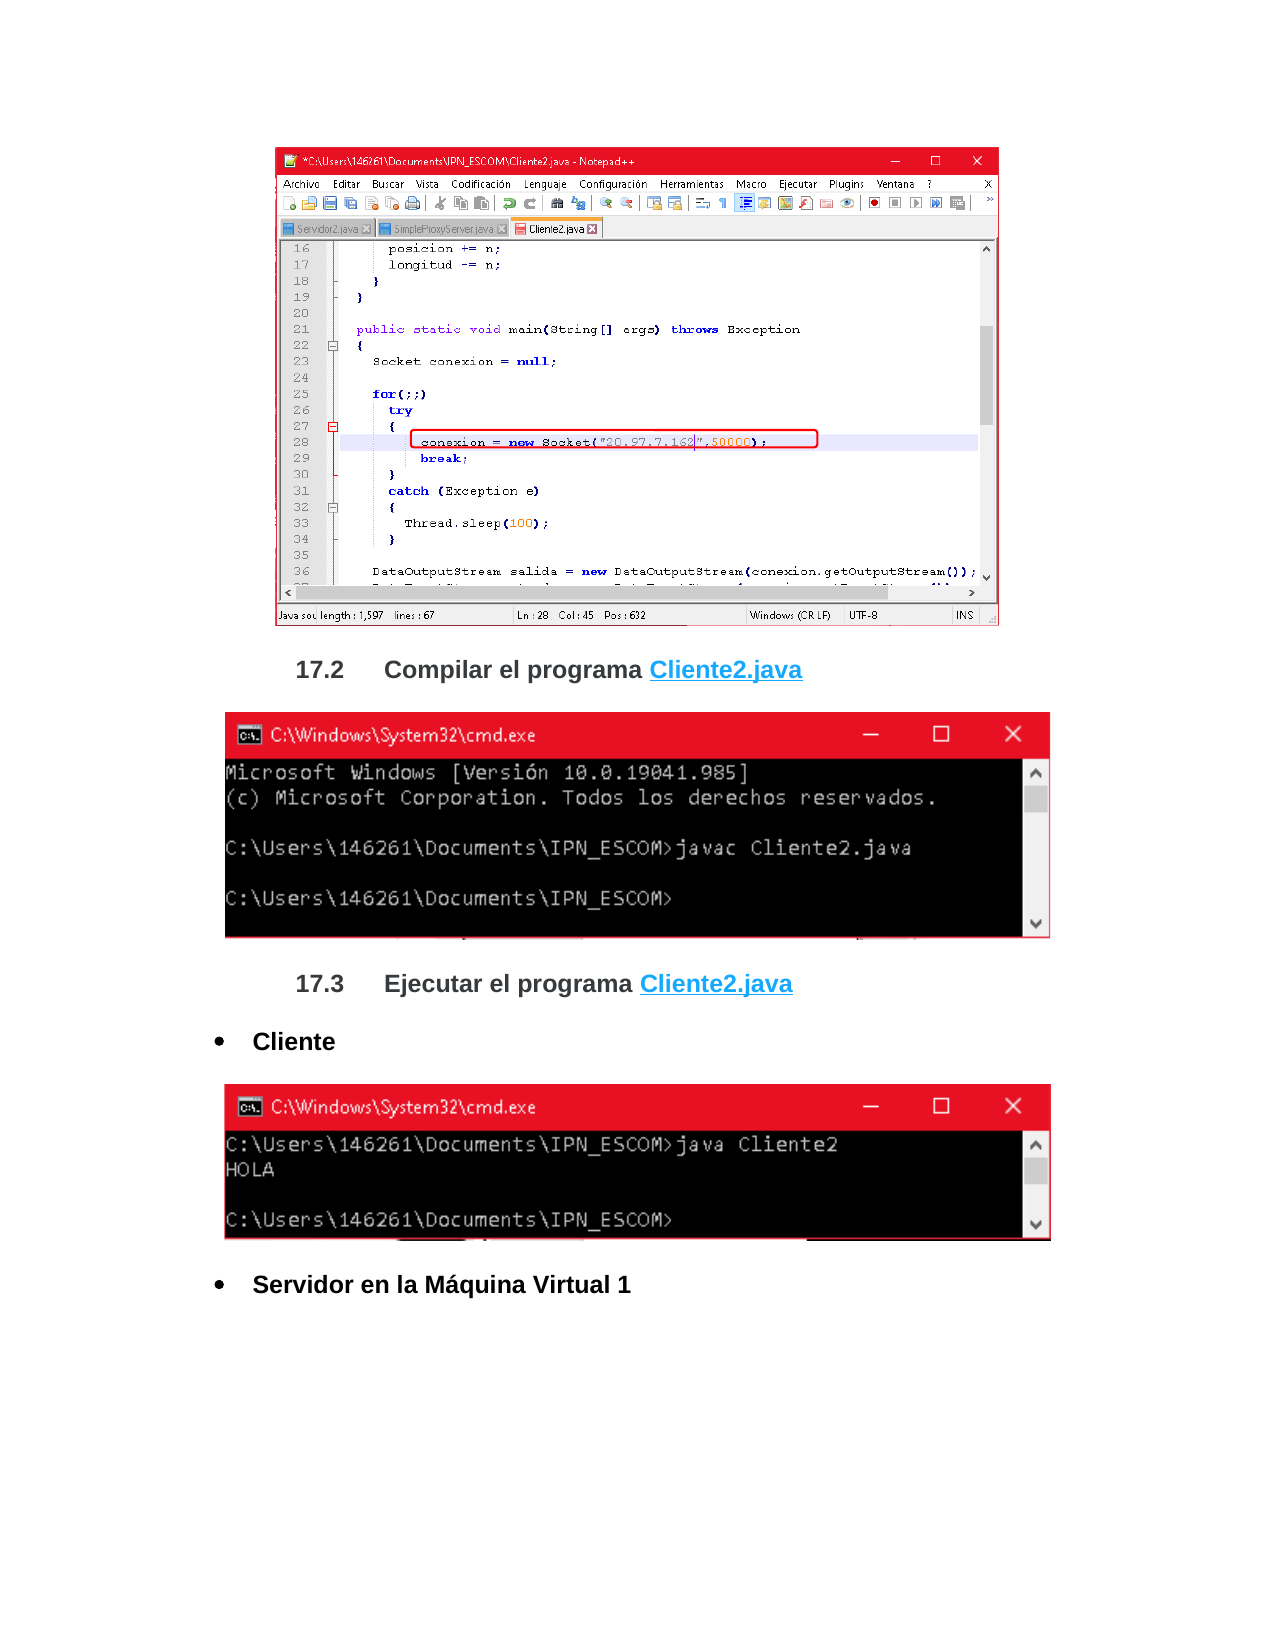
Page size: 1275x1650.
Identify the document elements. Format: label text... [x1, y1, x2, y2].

list Cliente [215, 1026, 1098, 1055]
list Ejecutar el programa Cliente2.java [295, 968, 1098, 997]
list Servidor en la Máquina Virtual 1 [215, 1270, 1098, 1299]
picture [224, 1084, 1051, 1241]
list Compilar el programa Cliente2.java [295, 655, 1098, 684]
picture [225, 712, 1050, 940]
picture [275, 147, 1000, 626]
